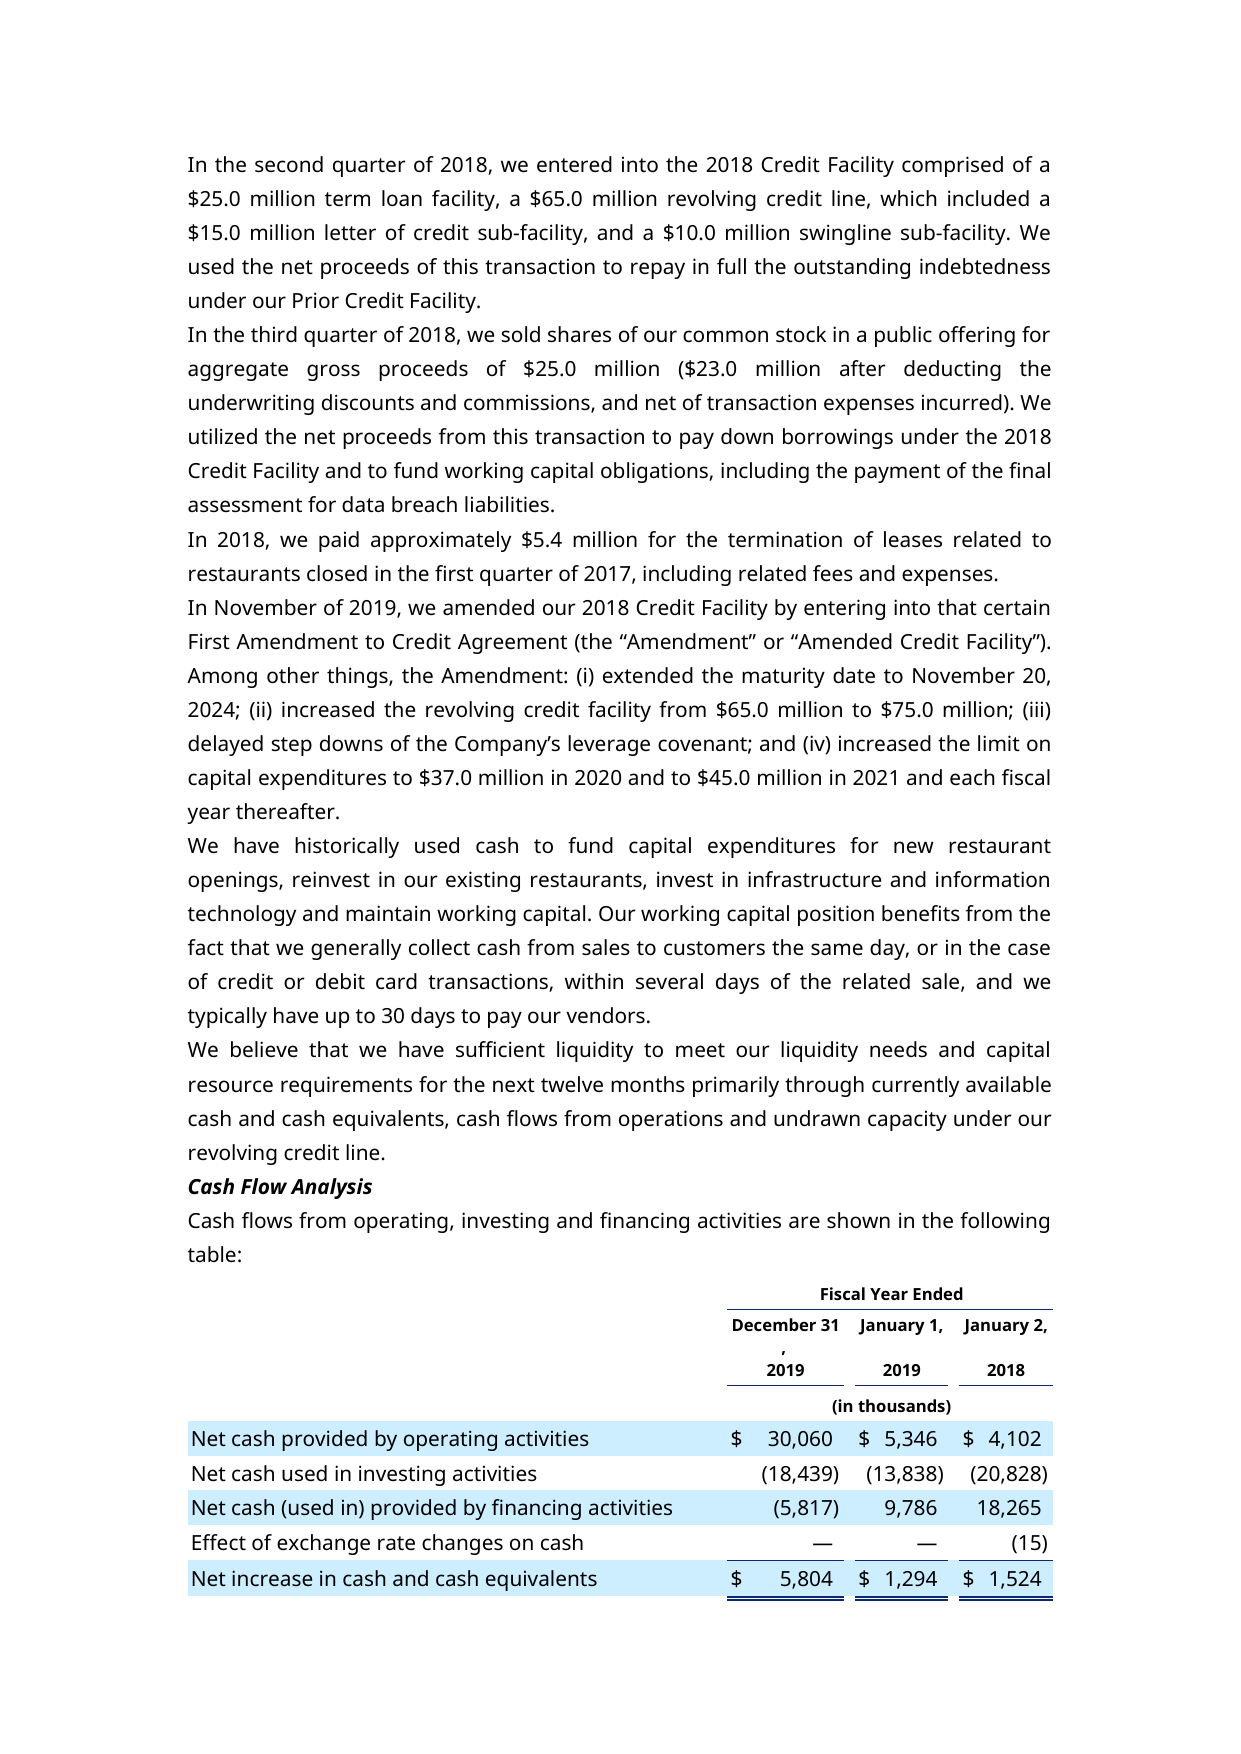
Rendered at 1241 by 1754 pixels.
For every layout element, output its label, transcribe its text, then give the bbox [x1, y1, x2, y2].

text Cash flows from operating, investing and financing activities are shown in the following table: [187, 1206, 1053, 1268]
text We have historically used cash to fund capital expenditures for new restaurant openings, reinvest in our existing restaurants, invest in infrastructure and information technology and maintain working capital. Our working capital position benefits from the fact that we generally collect cash from sales to customers the same day, or in the case of credit or debit card transactions, within several days of the related sale, and we typically have up to 30 days to pay our vendors. [187, 831, 1053, 1030]
text In 2018, we paid approximately $5.4 million for the termination of leases related to restaurants closed in the first quarter of 2017, including related fees and expenses. [187, 525, 1053, 587]
text In November of 2019, we amended our 2018 Credit Facility by entering into that certain First Amendment to Credit Agreement (the “Amendment” or “Amended Credit Facility”). Among other things, the Amendment: (i) extended the maturity date to November 20, 2024; (ii) increased the revolving credit facility from $65.0 million to $75.0 million; (iii) delayed step downs of the Company’s leverage covenant; and (iv) increased the limit on capital expenditures to $37.0 million in 2020 and to $45.0 million in 2021 and each fiscal year thereafter. [187, 593, 1053, 826]
text We believe that we have sufficient liquidity to meet our liquidity needs and capital resource requirements for the next twelve months primarily through currently available cash and cash equivalents, cash flows from operations and undrawn capacity under our revolving credit line. [187, 1036, 1053, 1166]
text Cash Flow Analysis [187, 1172, 1053, 1200]
text In the second quarter of 2018, we entered into the 2018 Credit Facility comprised of a $25.0 million term loan facility, a $65.0 million revolving credit line, which included a $15.0 million letter of credit sub-facility, and a $10.0 million swingline sub-facility. We used the net proceeds of this transaction to repay in full the outstanding indebtedness under our Prior Credit Facility. [187, 150, 1053, 315]
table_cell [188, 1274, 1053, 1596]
text In the third quarter of 2018, we sold shares of our common stock in a public offering for aggregate gross proceeds of $25.0 million ($23.0 million after deducting the underwriting discounts and commissions, and net of transaction expenses incurred). We utilized the net proceeds from this transaction to pay down borrowings under the 2018 Credit Facility and to fund working capital obligations, including the payment of the final assessment for data breach liabilities. [187, 320, 1053, 519]
